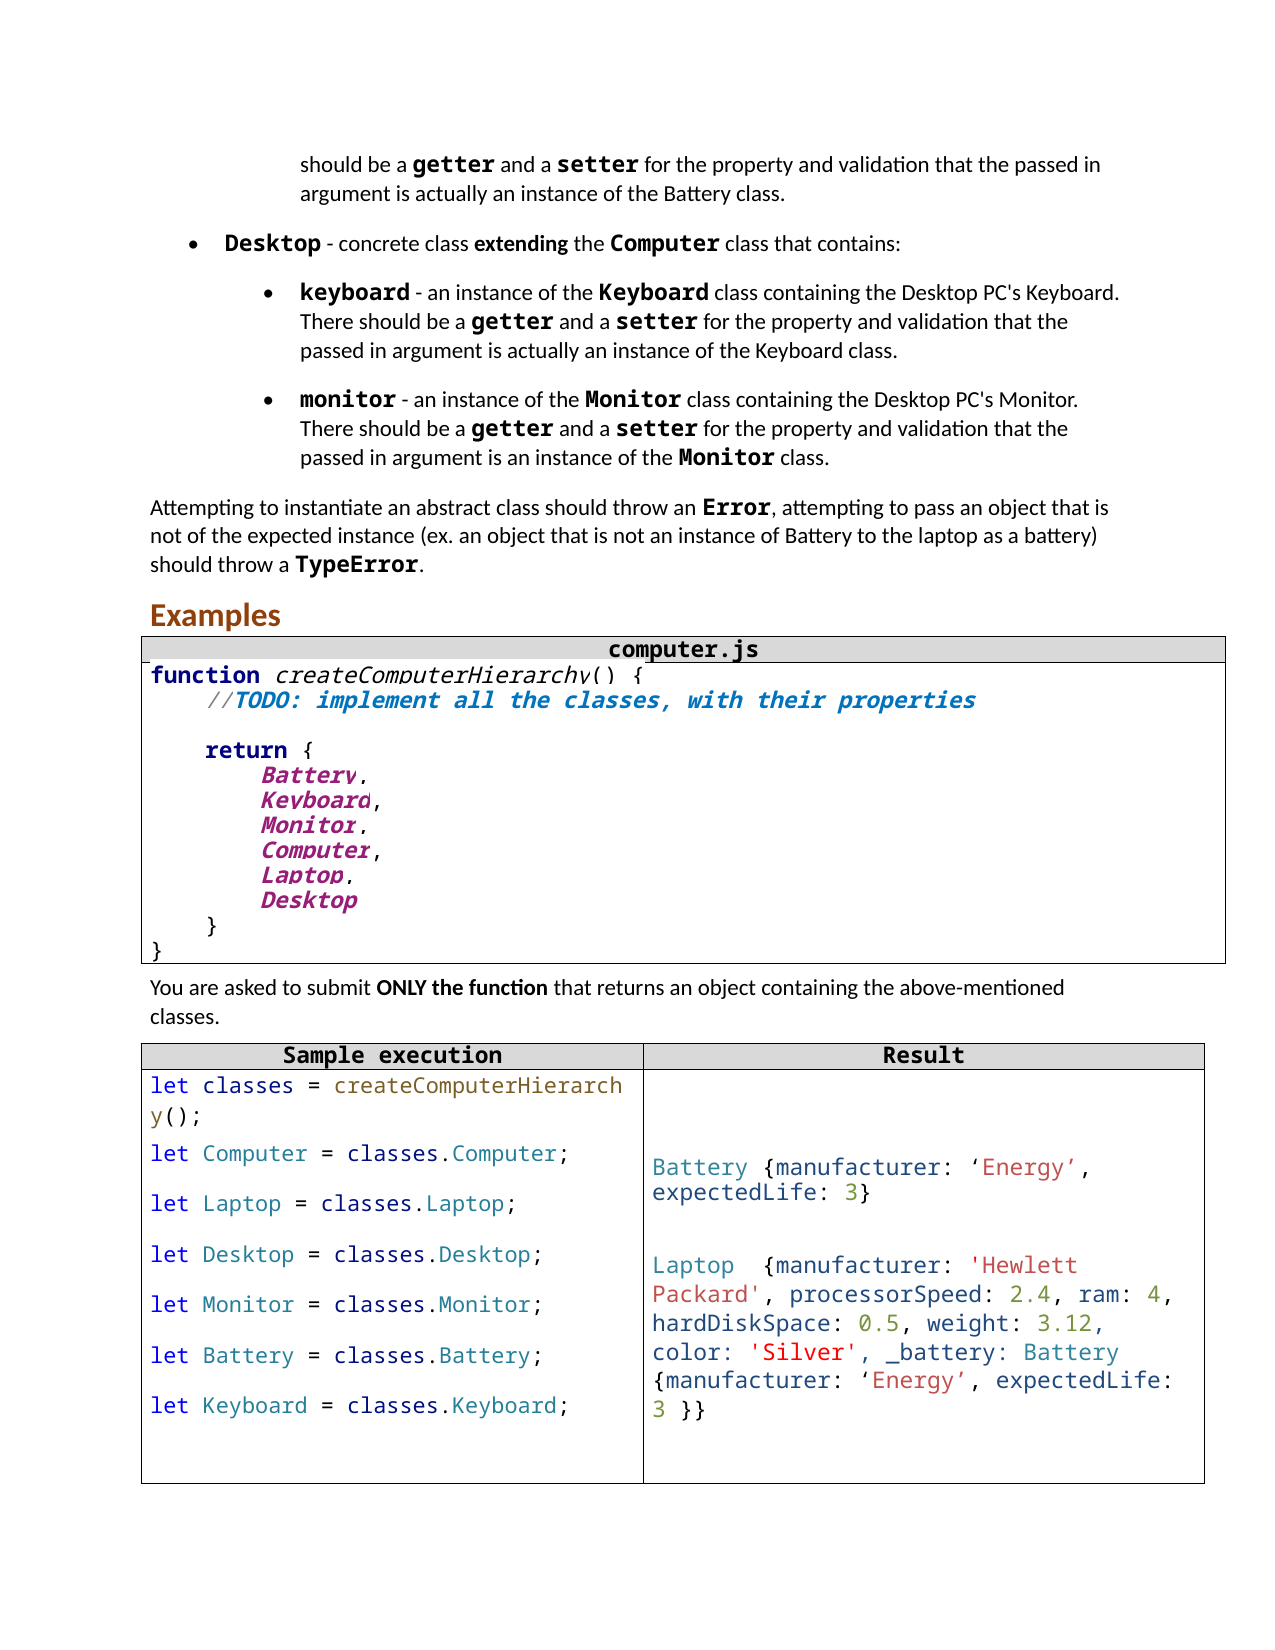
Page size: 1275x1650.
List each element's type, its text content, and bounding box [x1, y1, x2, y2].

table_header Sample execution [142, 1044, 643, 1069]
table_header computer.js [142, 637, 1225, 662]
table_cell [142, 1070, 643, 1483]
list keyboard - an instance of the Keyboard class containing the Desktop PC's Keyboard. There should be a getter and a setter for the property and validation that the passed in argument is actually an instance of the Keyboard class. [262, 278, 1125, 364]
list Desktop - concrete class extending the Computer class that contains: [187, 228, 1125, 257]
table_header Result [644, 1044, 1204, 1069]
text You are asked to submit ONLY the function that returns an object containing the above-mentioned classes. [150, 973, 1125, 1030]
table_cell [644, 1070, 1204, 1483]
table_cell function createComputerHierarchy() { //TODO: implement all the classes, with their properties return { Battery, Keyboard, Monitor, Computer, Laptop, Desktop } } [142, 663, 1225, 963]
text Attempting to instantiate an abstract class should throw an Error, attempting to pass an object that is not of the expected instance (ex. an object that is not an instance of Battery to the laptop as a battery) should throw a TypeError. [150, 492, 1125, 578]
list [262, 150, 1125, 207]
list monitor - an instance of the Monitor class containing the Desktop PC's Monitor. There should be a getter and a setter for the property and validation that the passed in argument is an instance of the Monitor class. [262, 385, 1125, 471]
text Examples [150, 603, 1125, 632]
